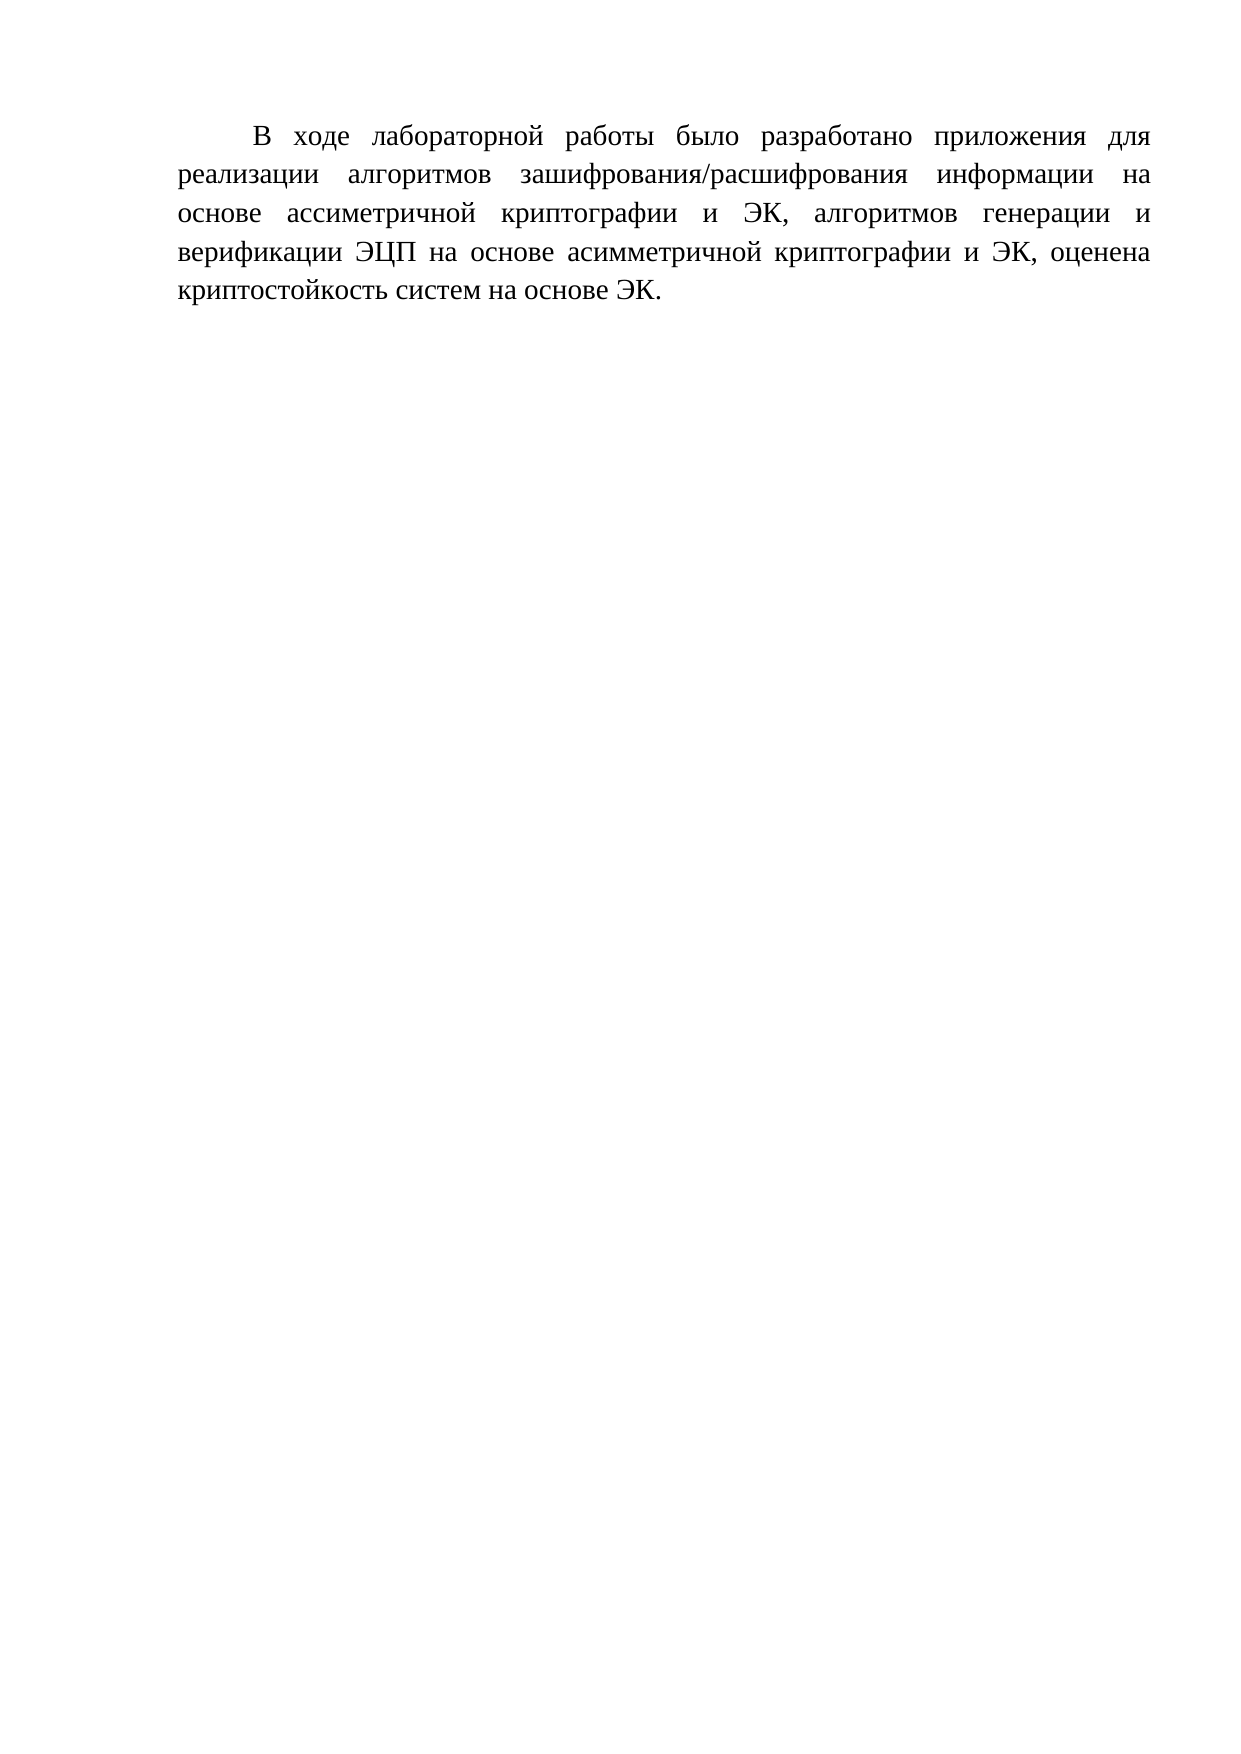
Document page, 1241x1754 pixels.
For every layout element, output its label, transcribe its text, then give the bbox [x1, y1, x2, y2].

text В ходе лабораторной работы было разработано приложения для реализации алгоритмов зашифрования/расшифрования информации на основе ассиметричной криптографии и ЭК, алгоритмов генерации и верификации ЭЦП на основе асимметричной криптографии и ЭК, оценена криптостойкость систем на основе ЭК. [177, 118, 1152, 306]
